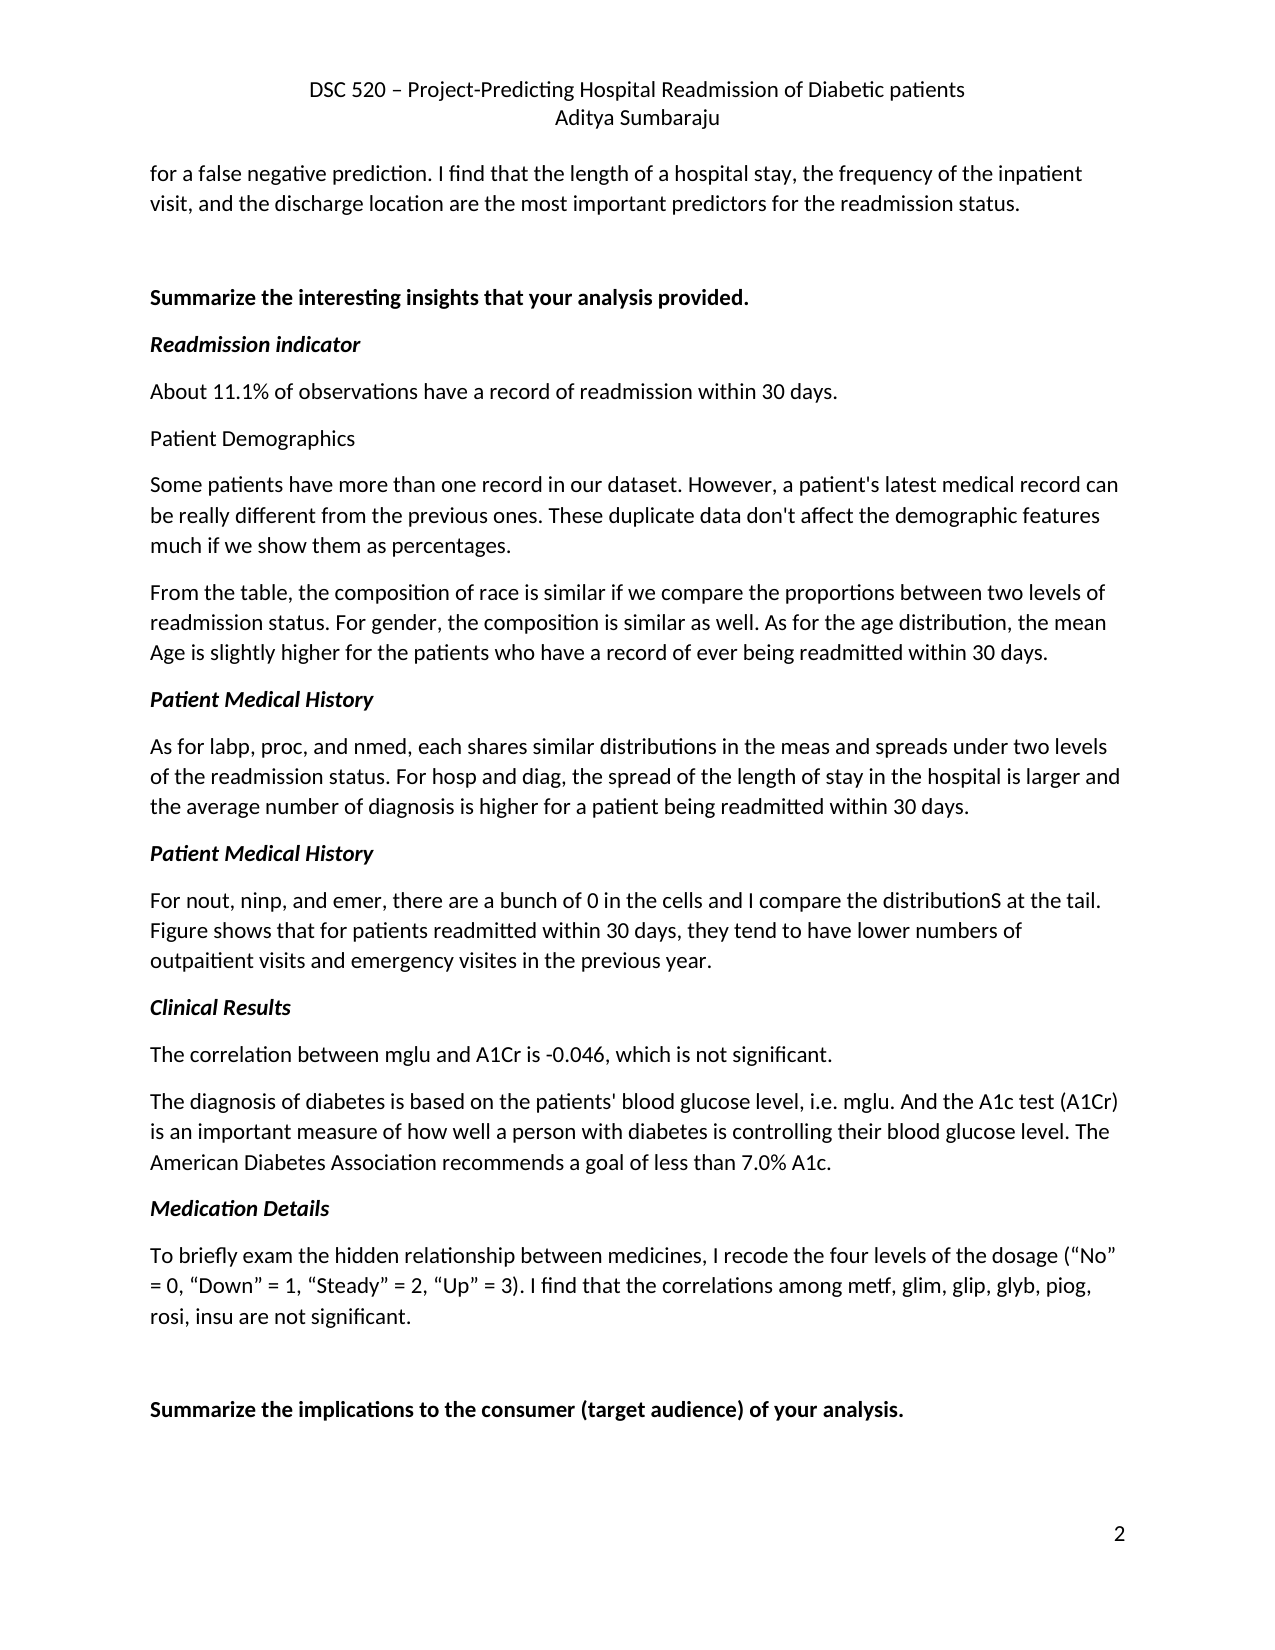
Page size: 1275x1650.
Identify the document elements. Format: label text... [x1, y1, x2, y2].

text Patient Medical History [150, 685, 1125, 713]
text Patient Demographics [150, 424, 1125, 452]
text Summarize the implications to the consumer (target audience) of your analysis. [150, 1396, 1125, 1423]
text From the table, the composition of race is similar if we compare the proportions between two levels of readmission status. For gender, the composition is similar as well. As for the age distribution, the mean Age is slightly higher for the patients who have a record of ever being readmitted within 30 days. [150, 578, 1125, 666]
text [150, 159, 1125, 217]
text The correlation between mglu and A1Cr is -0.046, which is not significant. [150, 1040, 1125, 1068]
text About 11.1% of observations have a record of readmission within 30 days. [150, 377, 1125, 405]
text Some patients have more than one record in our dataset. However, a patient's latest medical record can be really different from the previous ones. These duplicate data don't affect the demographic features much if we show them as percentages. [150, 471, 1125, 559]
text Medication Details [150, 1194, 1125, 1222]
text Readmission indicator [150, 330, 1125, 358]
text For nout, ninp, and emer, there are a bunch of 0 in the cells and I compare the distributionS at the tail. Figure shows that for patients readmitted within 30 days, they tend to have lower numbers of outpaitient visits and emergency visites in the previous year. [150, 886, 1125, 974]
text As for labp, proc, and nmed, each shares similar distributions in the meas and spreads under two levels of the readmission status. For hosp and diag, the spread of the length of stay in the hospital is larger and the average number of diagnosis is higher for a patient being readmitted within 30 days. [150, 732, 1125, 820]
text Patient Medical History [150, 839, 1125, 867]
text Clinical Results [150, 993, 1125, 1021]
text The diagnosis of diabetes is based on the patients' blood glucose level, i.e. mglu. And the A1c test (A1Cr) is an important measure of how well a person with diabetes is controlling their blood glucose level. The American Diabetes Association recommends a goal of less than 7.0% A1c. [150, 1087, 1125, 1176]
text To briefly exam the hidden relationship between medicines, I recode the four levels of the dosage (“No” = 0, “Down” = 1, “Steady” = 2, “Up” = 3). I find that the correlations among metf, glim, glip, glyb, piog, rosi, insu are not significant. [150, 1241, 1125, 1330]
text Summarize the interesting insights that your analysis provided. [150, 283, 1125, 311]
